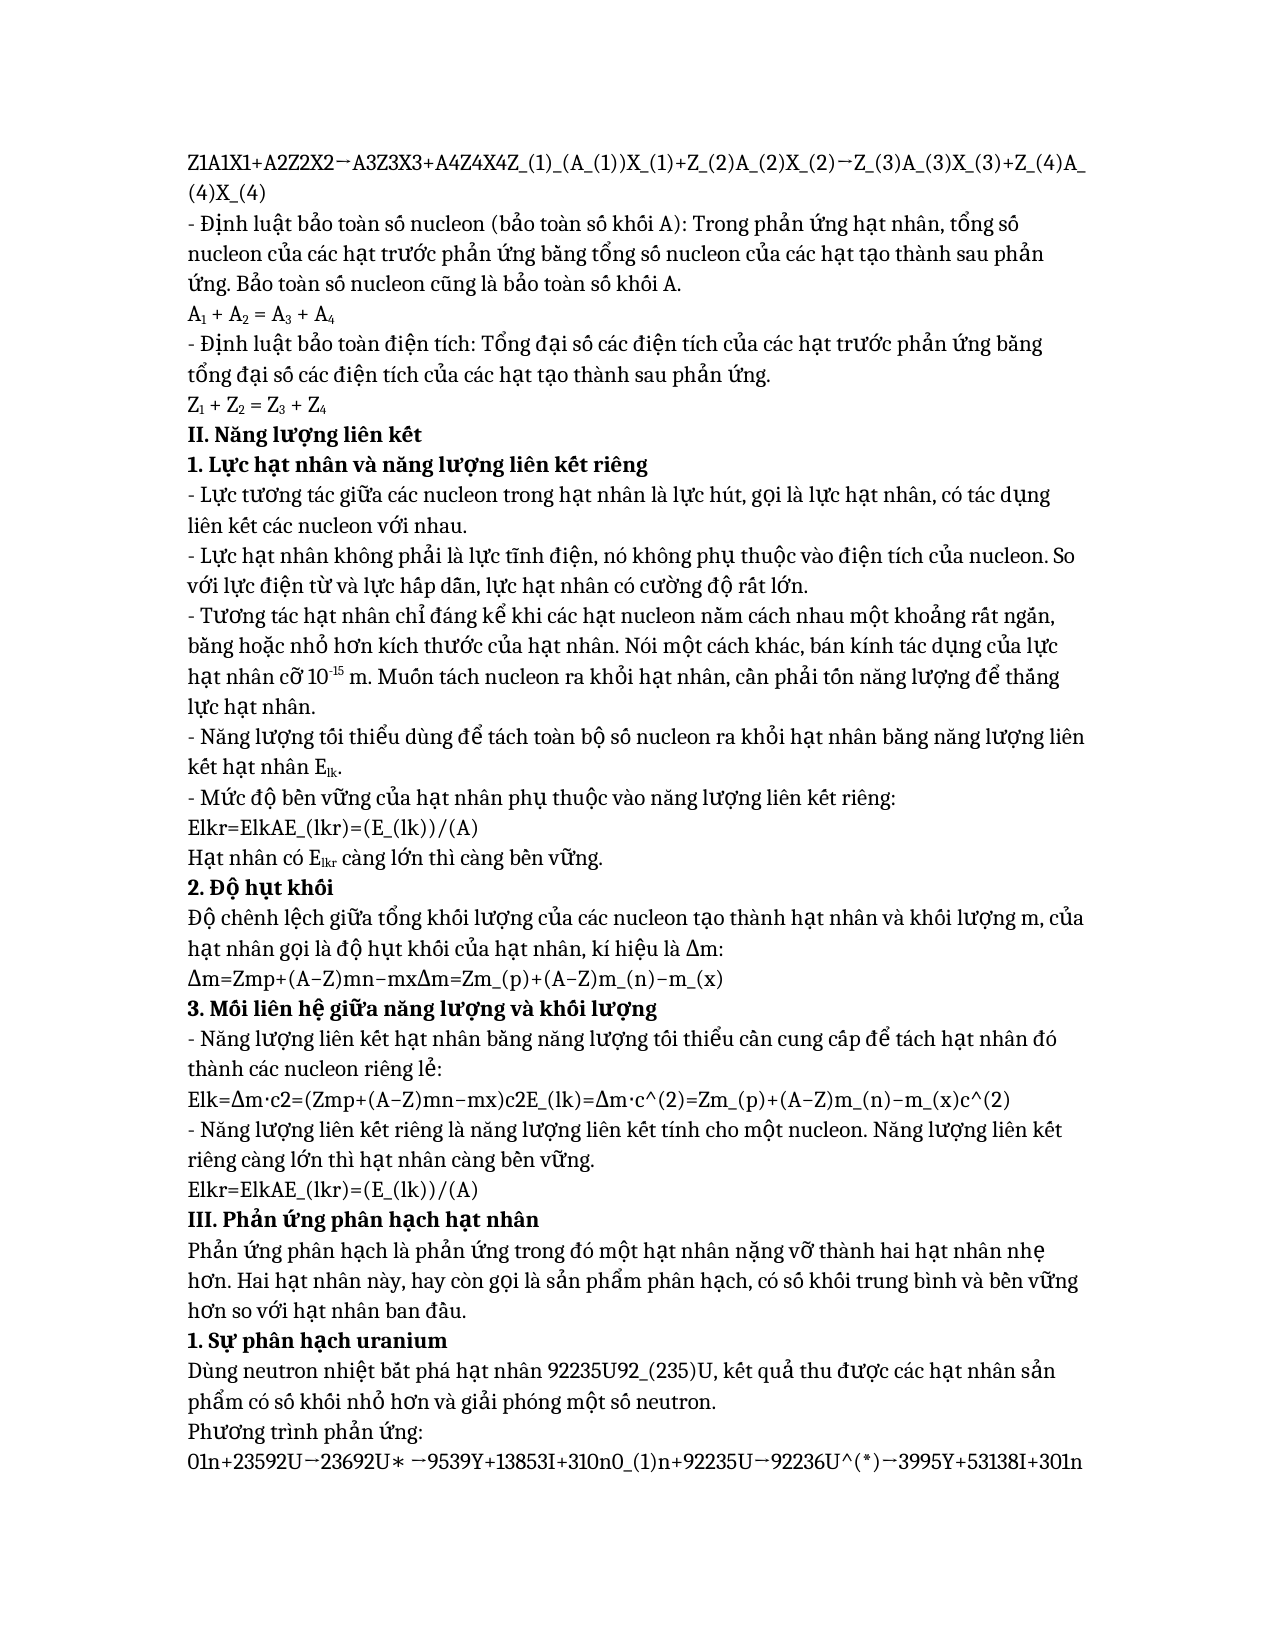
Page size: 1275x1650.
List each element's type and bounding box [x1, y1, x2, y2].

text [187, 150, 1087, 1475]
